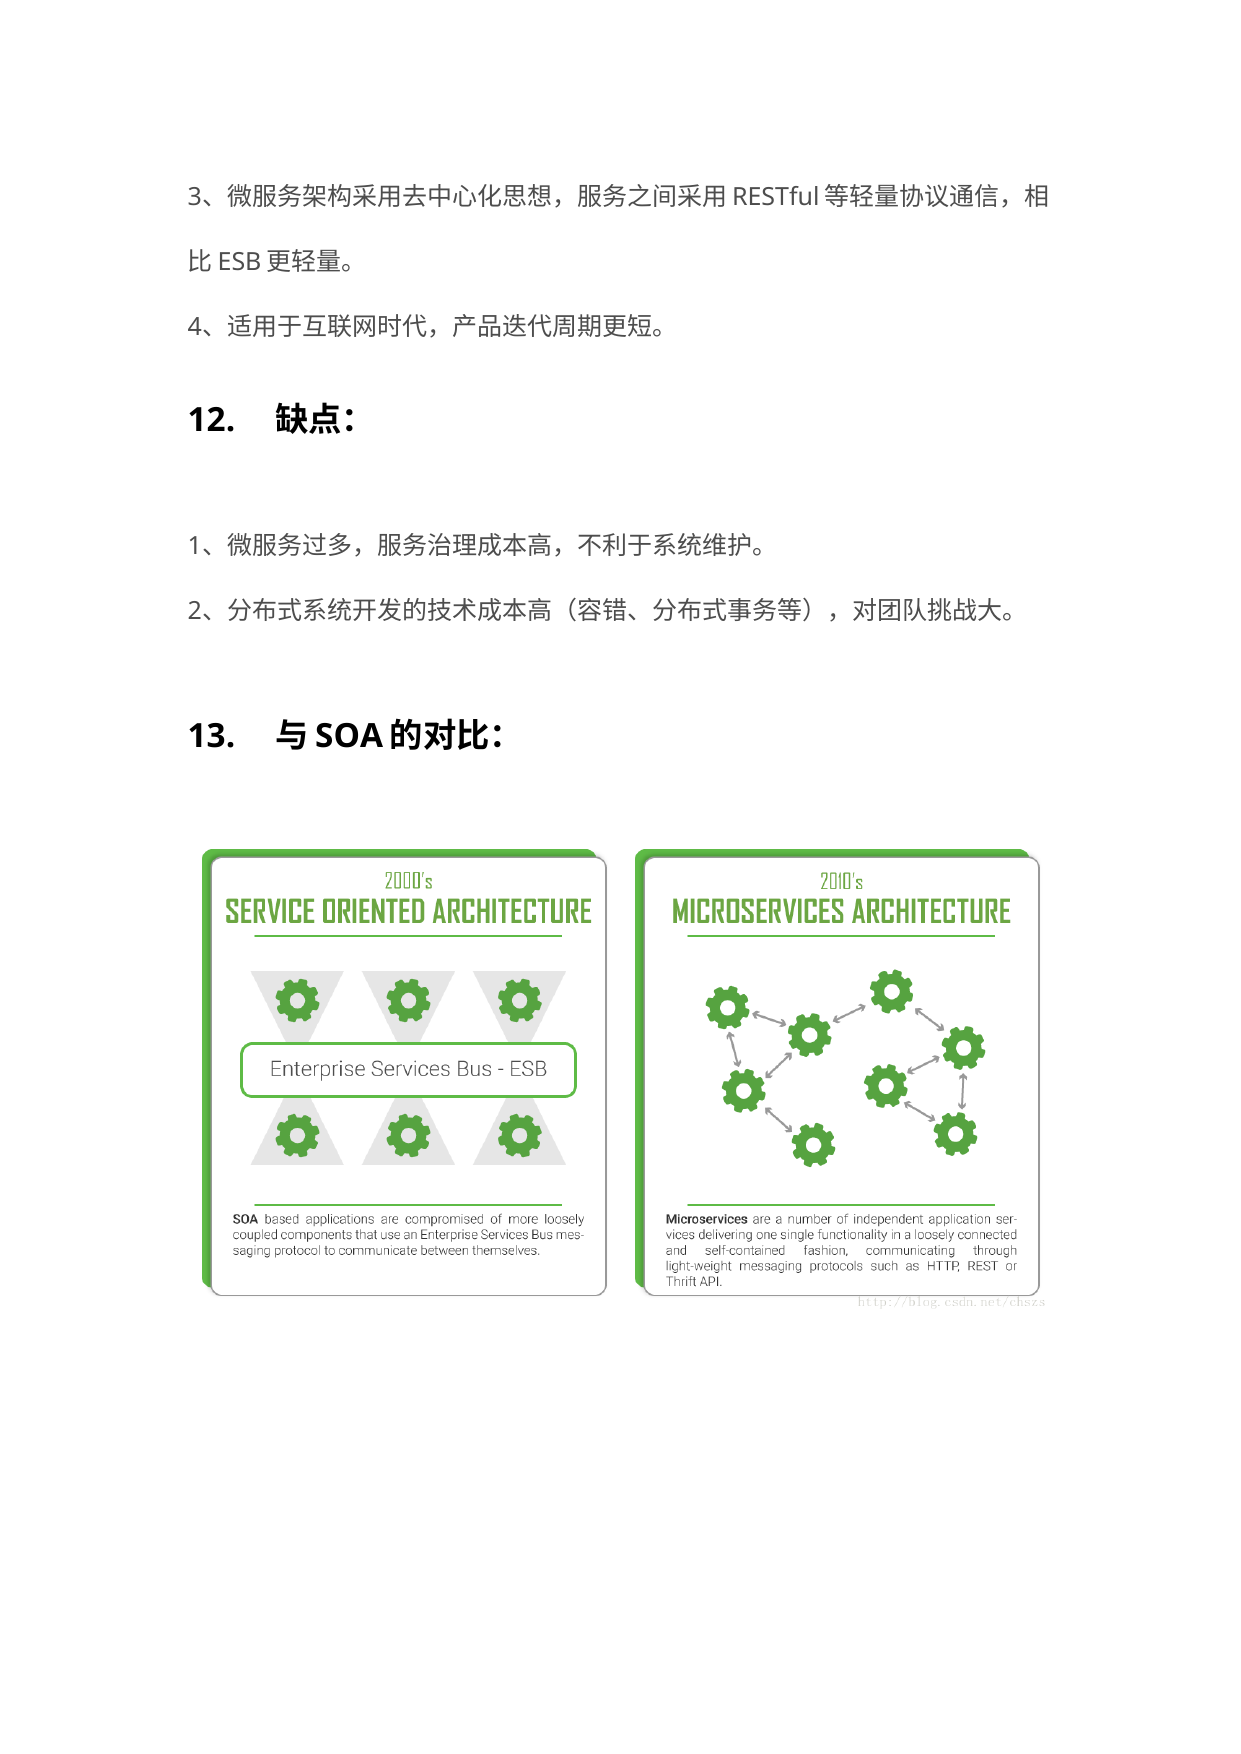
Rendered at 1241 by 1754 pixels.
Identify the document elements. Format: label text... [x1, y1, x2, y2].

subtitle 与SOA的对比： [187, 701, 1053, 766]
text 2、分布式系统开发的技术成本高（容错、分布式事务等），对团队挑战大。 [187, 576, 1053, 641]
picture [187, 828, 1053, 1316]
subtitle 缺点： [187, 384, 1053, 449]
text 4、适用于互联网时代，产品迭代周期更短。 [187, 292, 1053, 357]
text 3、微服务架构采用去中心化思想，服务之间采用RESTful等轻量协议通信，相比ESB更轻量。 [187, 162, 1053, 292]
text 1、微服务过多，服务治理成本高，不利于系统维护。 [187, 511, 1053, 576]
